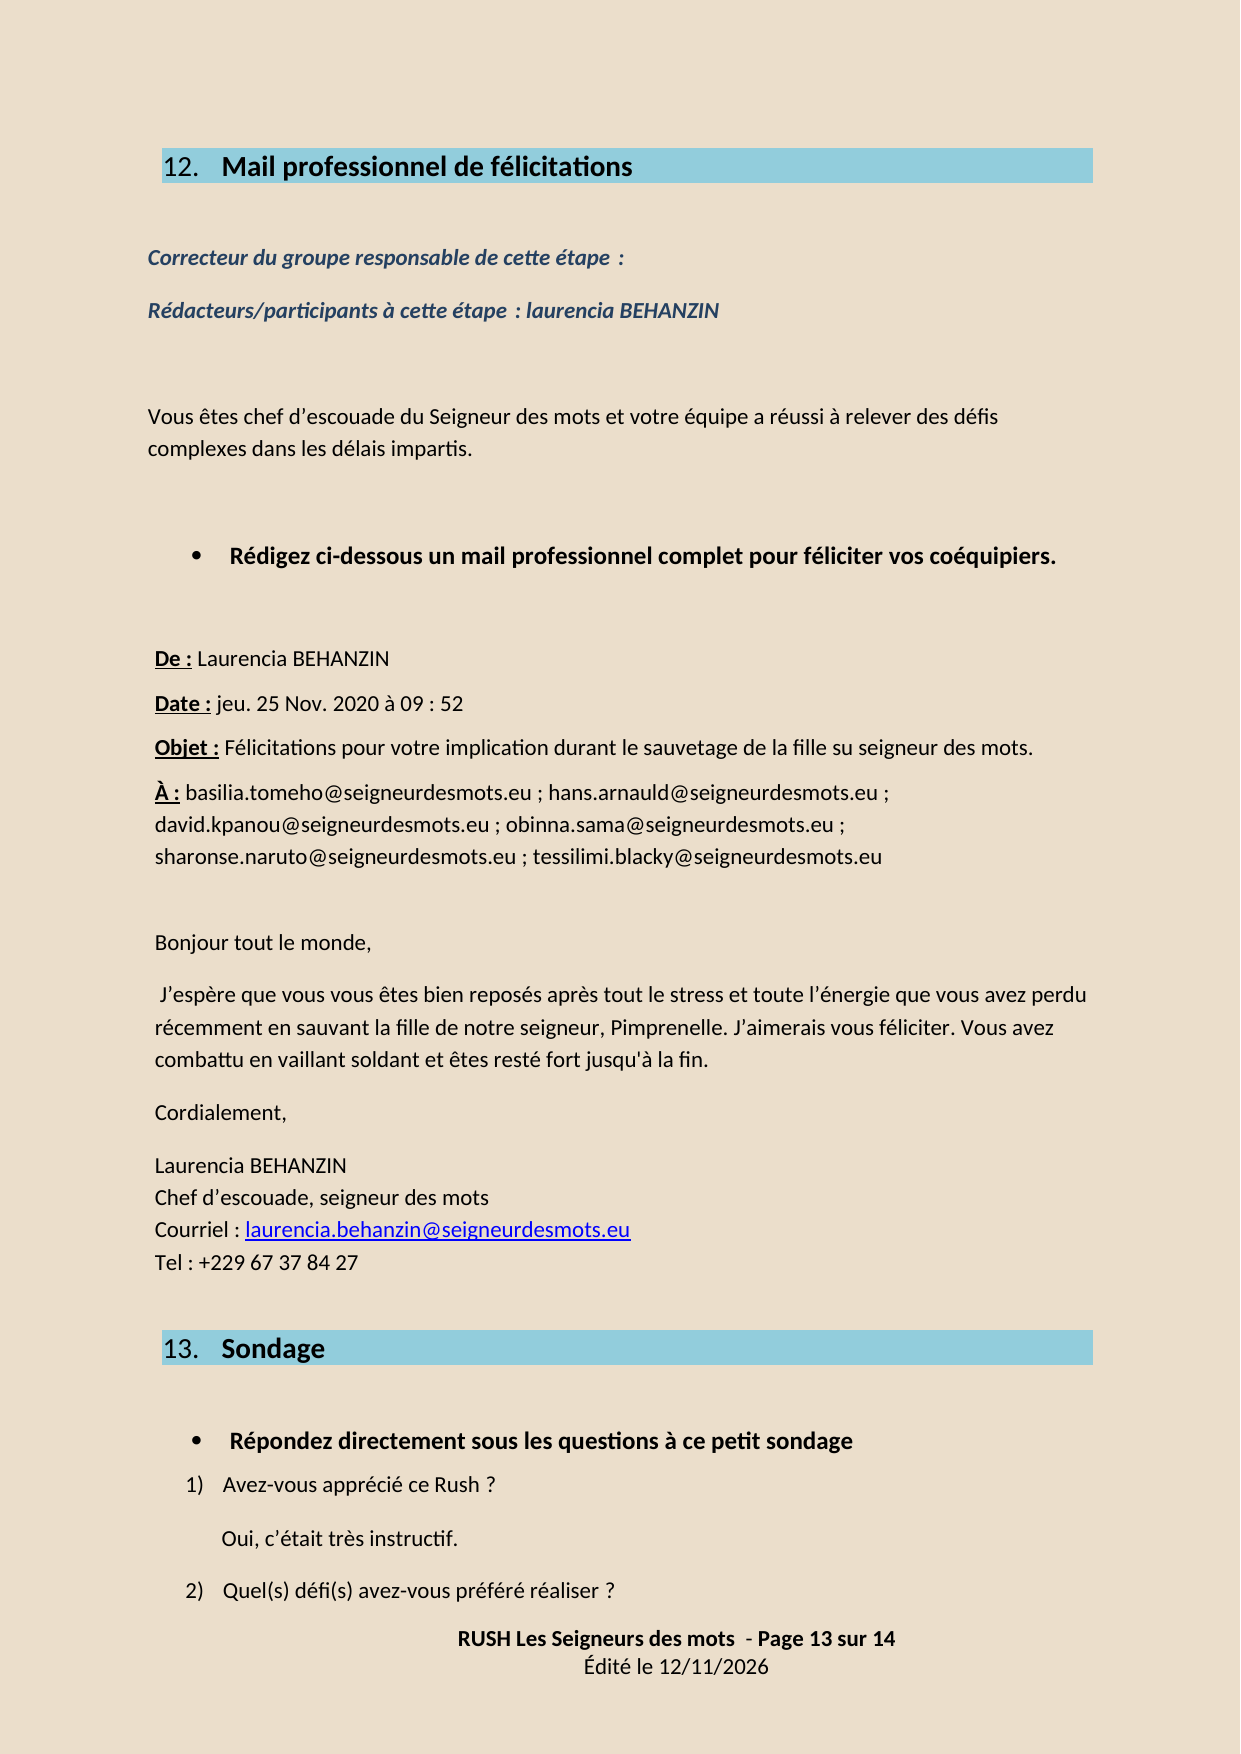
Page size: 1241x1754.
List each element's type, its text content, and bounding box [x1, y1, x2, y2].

text De : Laurencia BEHANZIN [154, 644, 1093, 672]
text Oui, c’était très instructif. [148, 1524, 1093, 1552]
text Chef d’escouade, seigneur des mots [154, 1183, 1093, 1211]
text Rédacteurs/participants à cette étape : laurencia BEHANZIN [148, 296, 1093, 324]
list Avez-vous apprécié ce Rush ? [185, 1471, 1093, 1499]
text Répondez directement sous les questions à ce petit sondage [192, 1425, 1093, 1455]
text Bonjour tout le monde, [154, 928, 1093, 956]
text Mail professionnel de félicitations [162, 148, 1093, 183]
text Cordialement, [154, 1098, 1093, 1126]
list Quel(s) défi(s) avez-vous préféré réaliser ? [185, 1577, 1093, 1605]
text J’espère que vous vous êtes bien reposés après tout le stress et toute l’énergie que vous avez perdu récemment en sauvant la fille de notre seigneur, Pimprenelle. J’aimerais vous féliciter. Vous avez combattu en vaillant soldant et êtes resté fort jusqu'à la fin. [154, 981, 1093, 1073]
text Courriel : laurencia.behanzin@seigneurdesmots.eu [154, 1215, 1093, 1243]
text Sondage [162, 1330, 1093, 1365]
text Vous êtes chef d’escouade du Seigneur des mots et votre équipe a réussi à relever des défis complexes dans les délais impartis. [148, 402, 1093, 462]
text À : basilia.tomeho@seigneurdesmots.eu ; hans.arnauld@seigneurdesmots.eu ; david.kpanou@seigneurdesmots.eu ; obinna.sama@seigneurdesmots.eu ; sharonse.naruto@seigneurdesmots.eu ; tessilimi.blacky@seigneurdesmots.eu [154, 778, 1093, 870]
text Tel : +229 67 37 84 27 [154, 1248, 1093, 1276]
text Rédigez ci-dessous un mail professionnel complet pour féliciter vos coéquipiers. [192, 540, 1093, 571]
text Correcteur du groupe responsable de cette étape : [148, 243, 1093, 271]
text Date : jeu. 25 Nov. 2020 à 09 : 52 [154, 689, 1093, 717]
text Laurencia BEHANZIN [154, 1151, 1093, 1179]
text Objet : Félicitations pour votre implication durant le sauvetage de la fille su seigneur des mots. [154, 733, 1093, 761]
